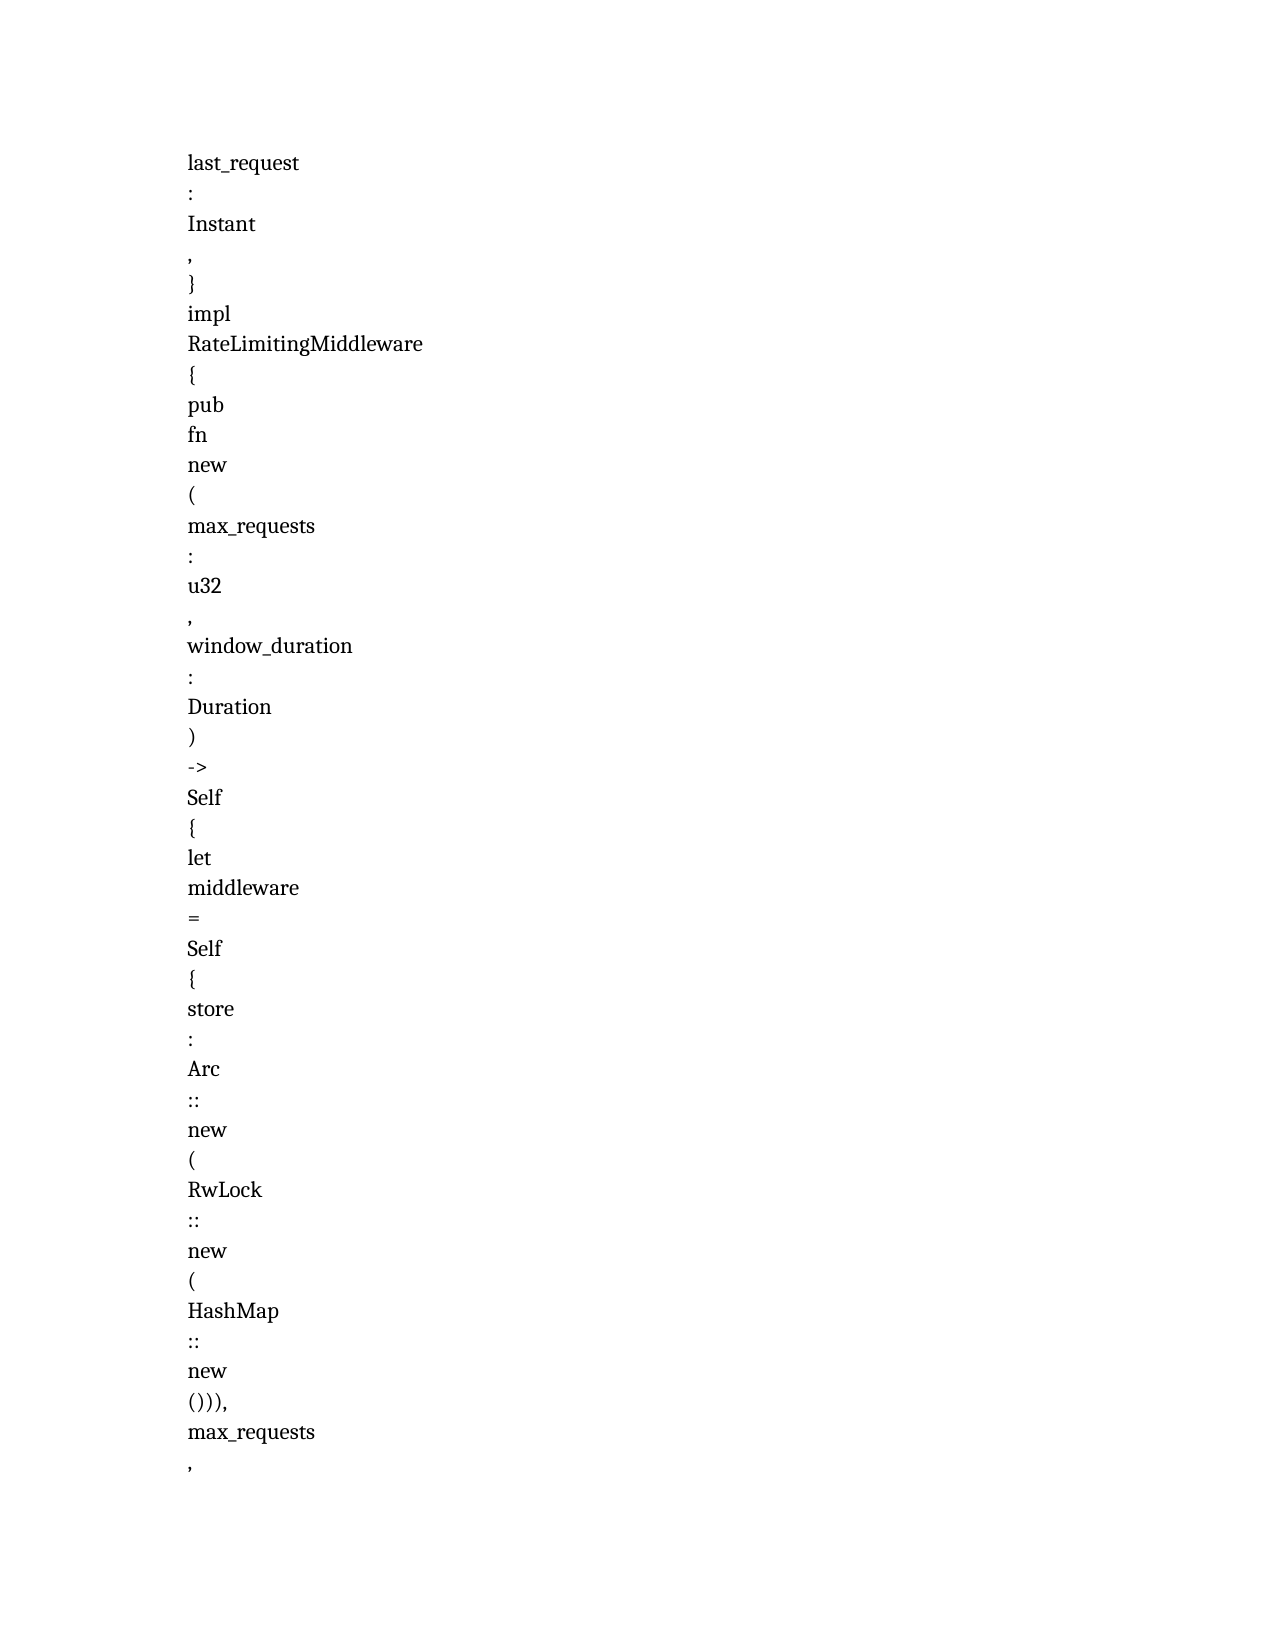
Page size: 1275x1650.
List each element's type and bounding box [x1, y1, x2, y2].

text [187, 150, 1087, 1475]
